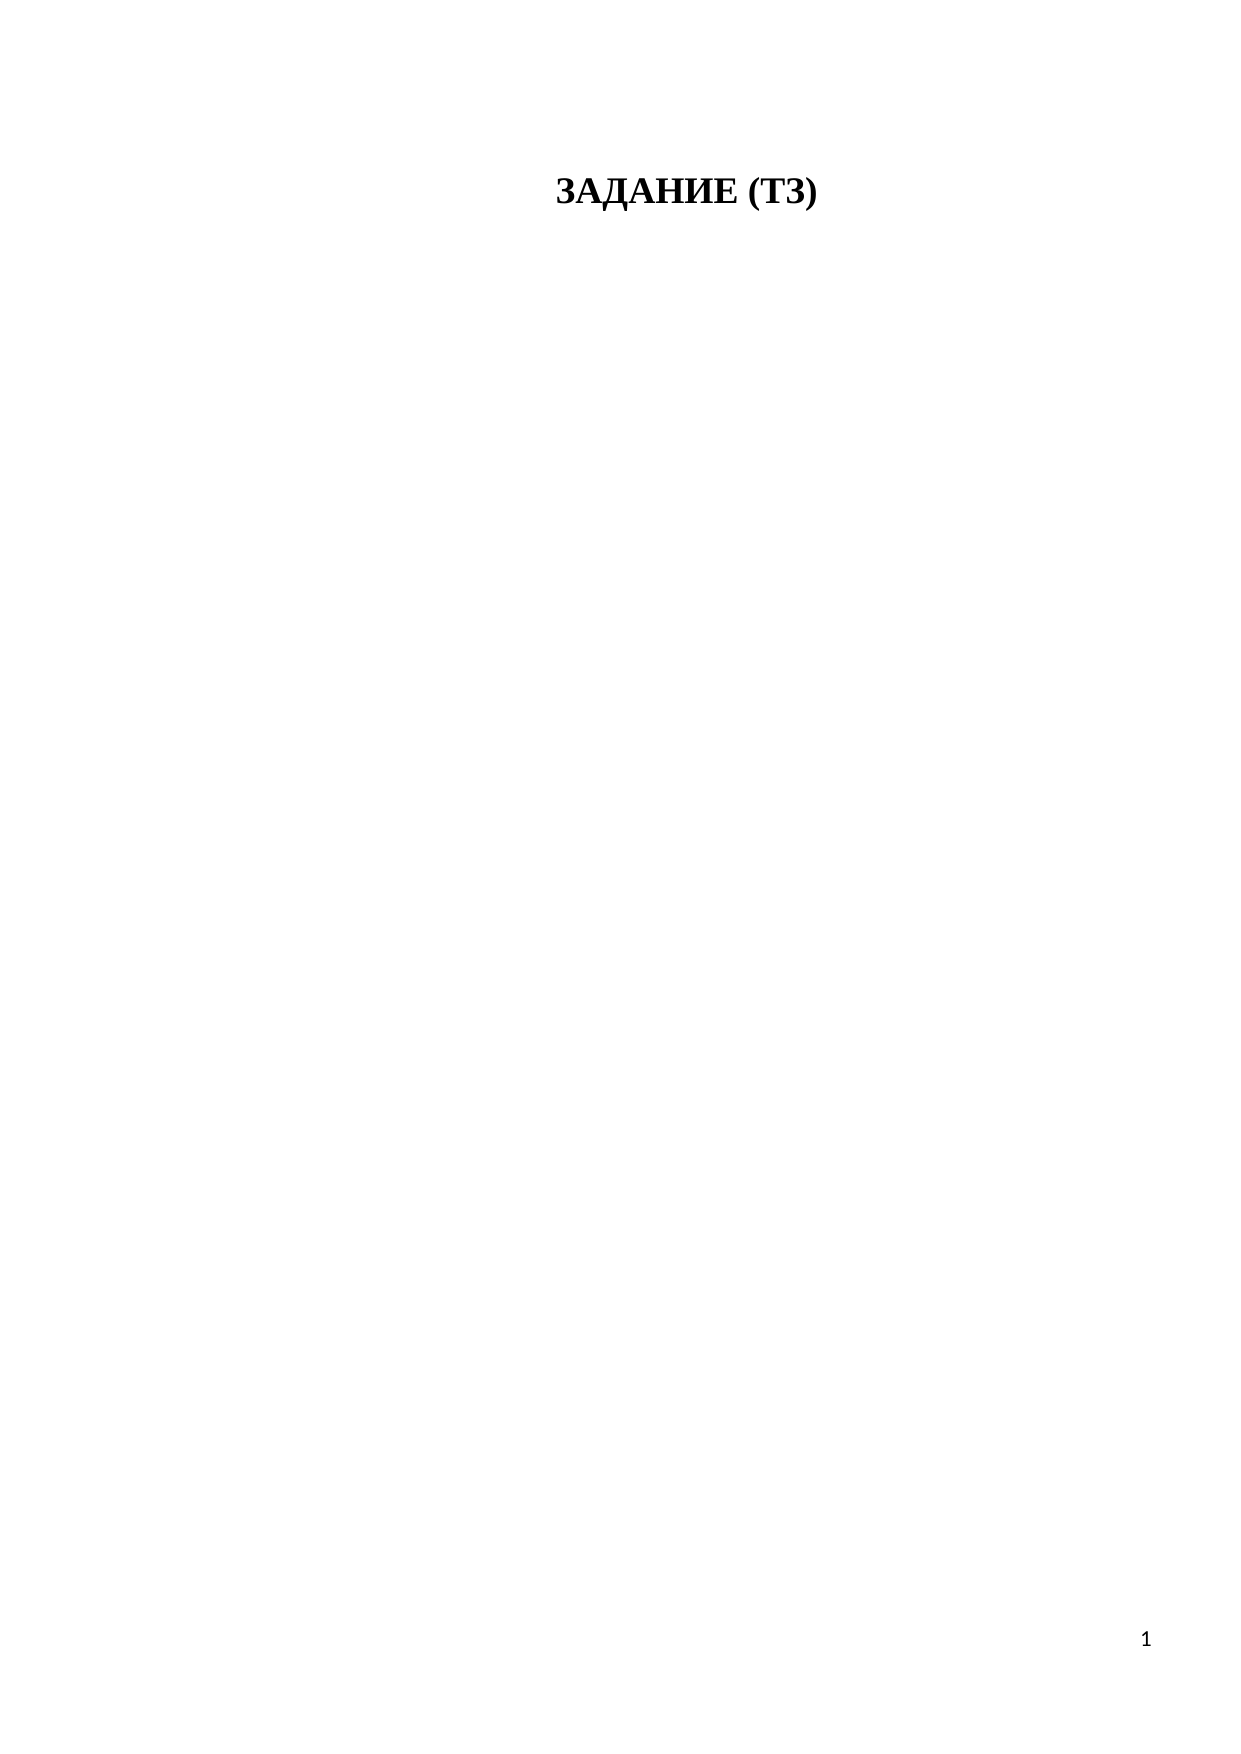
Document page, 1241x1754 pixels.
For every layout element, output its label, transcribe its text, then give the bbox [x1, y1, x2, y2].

subtitle ЗАДАНИЕ (ТЗ) [177, 168, 1152, 211]
